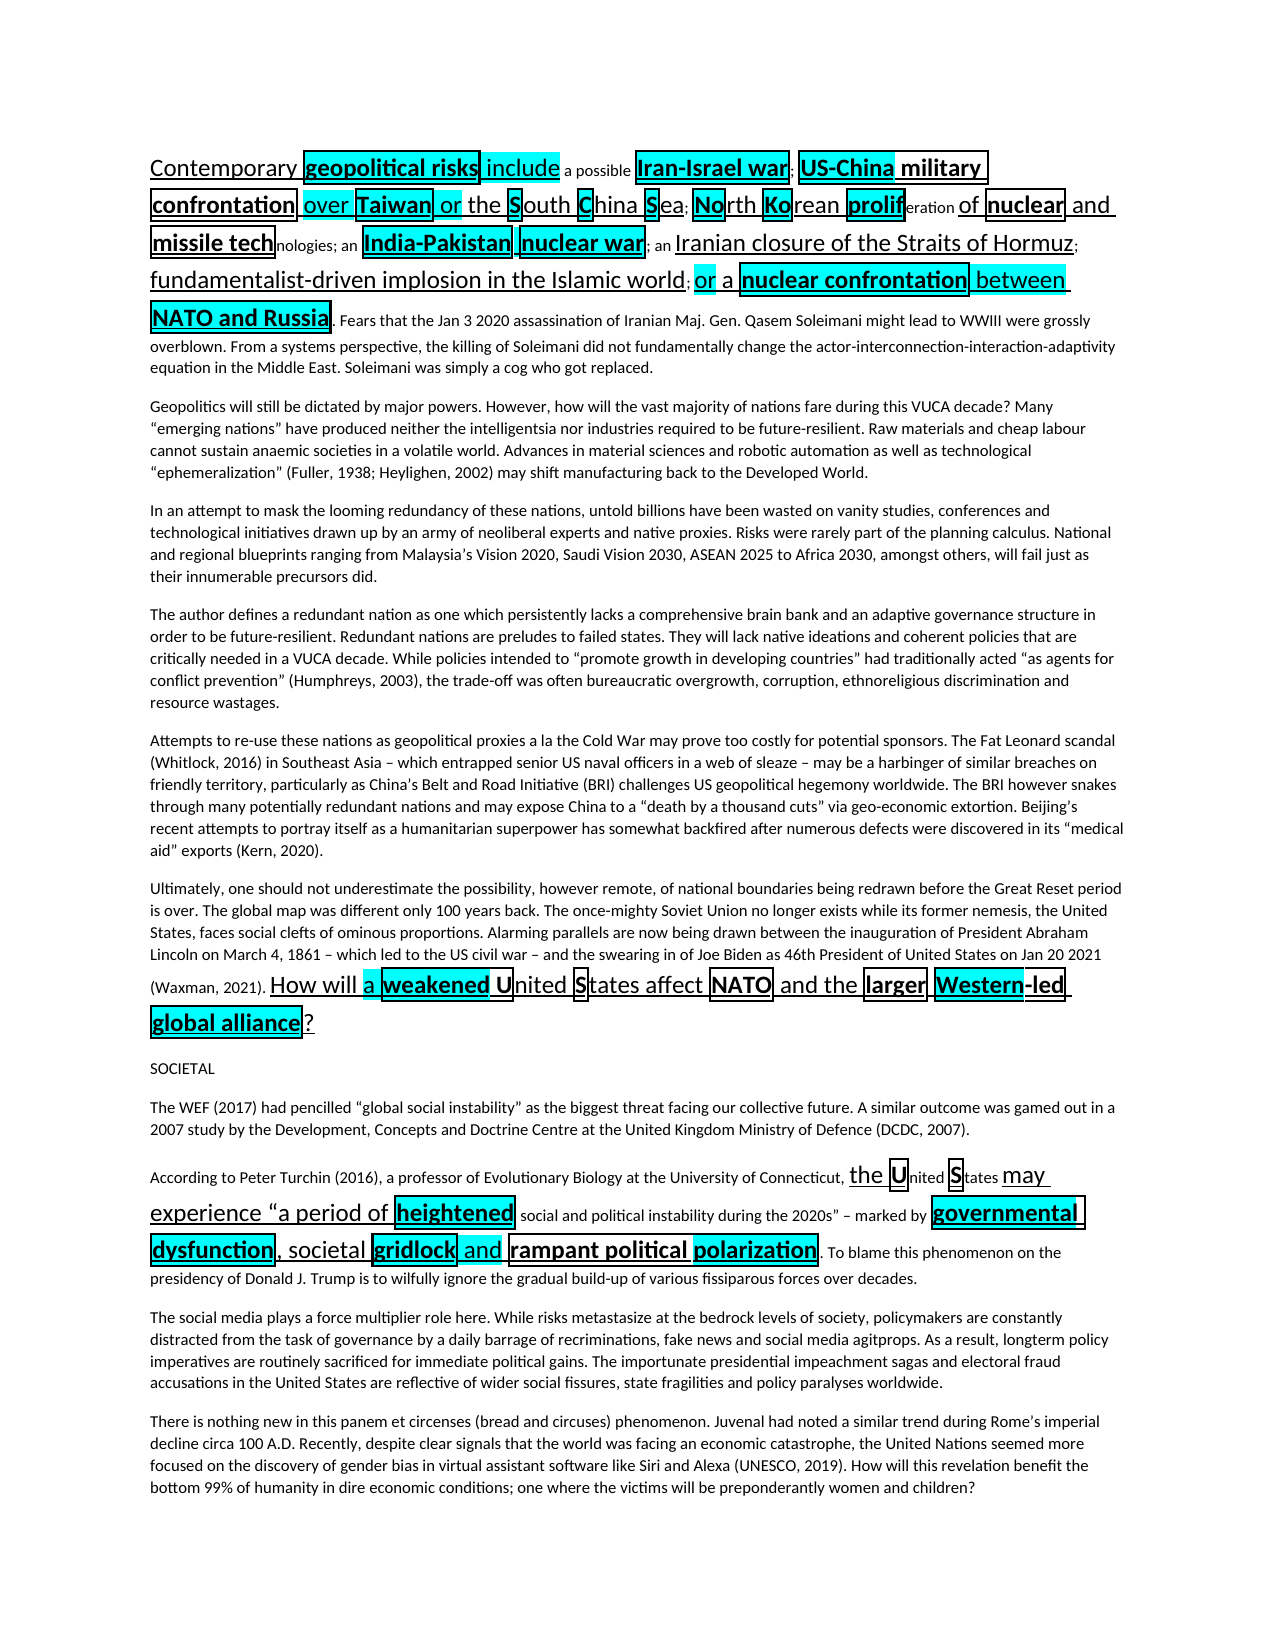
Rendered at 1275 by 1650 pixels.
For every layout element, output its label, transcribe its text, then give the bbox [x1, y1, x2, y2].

text Attempts to re-use these nations as geopolitical proxies a la the Cold War may prove too costly for potential sponsors. The Fat Leonard scandal (Whitlock, 2016) in Southeast Asia – which entrapped senior US naval officers in a web of sleaze – may be a harbinger of similar breaches on friendly territory, particularly as China’s Belt and Road Initiative (BRI) challenges US geopolitical hegemony worldwide. The BRI however snakes through many potentially redundant nations and may expose China to a “death by a thousand cuts” via geo-economic extortion. Beijing’s recent attempts to portray itself as a humanitarian superpower has somewhat backfired after numerous defects were discovered in its “medical aid” exports (Kern, 2020). [150, 731, 1125, 860]
text Geopolitics will still be dictated by major powers. However, how will the vast majority of nations fare during this VUCA decade? Many “emerging nations” have produced neither the intelligentsia nor industries required to be future-resilient. Raw materials and cheap labour cannot sustain anaemic societies in a volatile world. Advances in material sciences and robotic automation as well as technological “ephemeralization” (Fuller, 1938; Heylighen, 2002) may shift manufacturing back to the Developed World. [150, 396, 1125, 482]
text The author defines a redundant nation as one which persistently lacks a comprehensive brain bank and an adaptive governance structure in order to be future-resilient. Redundant nations are preludes to failed states. They will lack native ideations and coherent policies that are critically needed in a VUCA decade. While policies intended to “promote growth in developing countries” had traditionally acted “as agents for conflict prevention” (Humphreys, 2003), the trade-off was often bureaucratic overgrowth, corruption, ethnoreligious discrimination and resource wastages. [150, 604, 1125, 712]
text The social media plays a force multiplier role here. While risks metastasize at the bedrock levels of society, policymakers are constantly distracted from the task of governance by a daily barrage of recriminations, fake news and social media agitprops. As a result, longterm policy imperatives are routinely sacrificed for immediate political gains. The importunate presidential impeachment sagas and electoral fraud accusations in the United States are reflective of wider social fissures, state fragilities and policy paralyses worldwide. [150, 1307, 1125, 1393]
text SOCIETAL [150, 1059, 1125, 1079]
text Ultimately, one should not underestimate the possibility, however remote, of national boundaries being redrawn before the Great Reset period is over. The global map was different only 100 years back. The once-mighty Soviet Union no longer exists while its former nemesis, the United States, faces social clefts of ominous proportions. Alarming parallels are now being drawn between the inauguration of President Abraham Lincoln on March 4, 1861 – which led to the US civil war – and the swearing in of Joe Biden as 46th President of United States on Jan 20 2021 (Waxman, 2021). How will a weakened United States affect NATO and the larger Western-led global alliance? [150, 878, 1125, 1039]
text The WEF (2017) had pencilled “global social instability” as the biggest threat facing our collective future. A similar outcome was gamed out in a 2007 study by the Development, Concepts and Doctrine Centre at the United Kingdom Ministry of Defence (DCDC, 2007). [150, 1097, 1125, 1139]
text In an attempt to mask the looming redundancy of these nations, untold billions have been wasted on vanity studies, conferences and technological initiatives drawn up by an army of neoliberal experts and native proxies. Risks were rarely part of the planning calculus. National and regional blueprints ranging from Malaysia’s Vision 2020, Saudi Vision 2030, ASEAN 2025 to Africa 2030, amongst others, will fail just as their innumerable precursors did. [150, 500, 1125, 586]
text According to Peter Turchin (2016), a professor of Evolutionary Biology at the University of Connecticut, the United States may experience “a period of heightened social and political instability during the 2020s” – marked by governmental dysfunction, societal gridlock and rampant political polarization. To blame this phenomenon on the presidency of Donald J. Trump is to wilfully ignore the gradual build-up of various fissiparous forces over decades. [150, 1158, 1125, 1289]
text Contemporary geopolitical risks include a possible Iran-Israel war; US-China military confrontation over Taiwan or the South China Sea; North Korean proliferation of nuclear and missile technologies; an India-Pakistan nuclear war; an Iranian closure of the Straits of Hormuz; fundamentalist-driven implosion in the Islamic world; or a nuclear confrontation between NATO and Russia. Fears that the Jan 3 2020 assassination of Iranian Maj. Gen. Qasem Soleimani might lead to WWIII were grossly overblown. From a systems perspective, the killing of Soleimani did not fundamentally change the actor-interconnection-interaction-adaptivity equation in the Middle East. Soleimani was simply a cog who got replaced. [150, 150, 1125, 378]
text There is nothing new in this panem et circenses (bread and circuses) phenomenon. Juvenal had noted a similar trend during Rome’s imperial decline circa 100 A.D. Recently, despite clear signals that the world was facing an economic catastrophe, the United Nations seemed more focused on the discovery of gender bias in virtual assistant software like Siri and Alexa (UNESCO, 2019). How will this revelation benefit the bottom 99% of humanity in dire economic conditions; one where the victims will be preponderantly women and children? [150, 1411, 1125, 1497]
